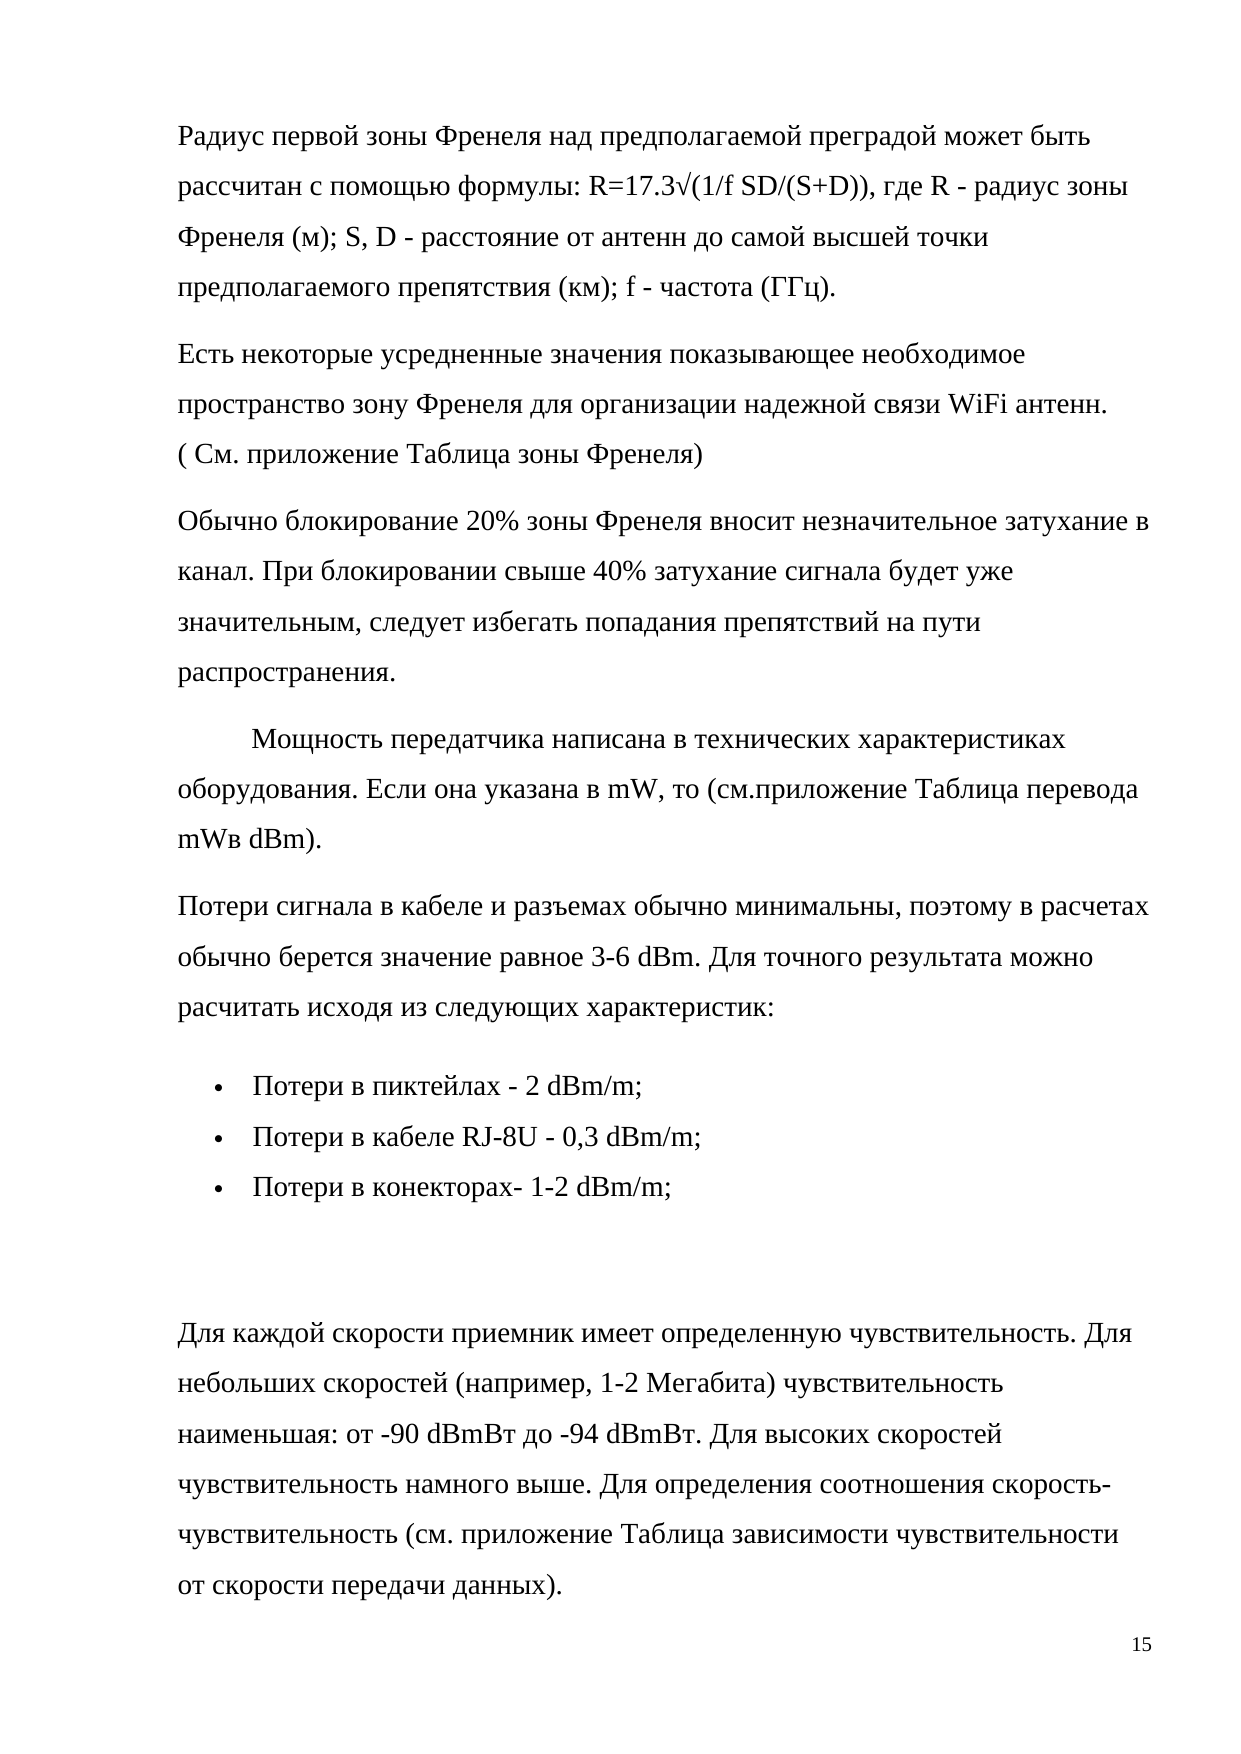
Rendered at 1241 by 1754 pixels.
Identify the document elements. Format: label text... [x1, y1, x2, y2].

text Для каждой скорости приемник имеет определенную чувствительность. Для небольших скоростей (например, 1-2 Мегабита) чувствительность наименьшая: от -90 dBmВт до -94 dBmВт. Для высоких скоростей чувствительность намного выше. Для определения соотношения скорость-чувствительность (см. приложение Таблица зависимости чувствительности от скорости передачи данных). [177, 1315, 1152, 1600]
list Потери в пиктейлах - 2 dBm/m; [215, 1068, 1152, 1102]
list Потери в конекторах- 1-2 dBm/m; [215, 1169, 1152, 1203]
text Потери сигнала в кабеле и разъемах обычно минимальны, поэтому в расчетах обычно берется значение равное 3-6 dBm. Для точного результата можно расчитать исходя из следующих характеристик: [177, 888, 1152, 1022]
list Потери в кабеле RJ-8U - 0,3 dBm/m; [215, 1119, 1152, 1152]
text Обычно блокирование 20% зоны Френеля вносит незначительное затухание в канал. При блокировании свыше 40% затухание сигнала будет уже значительным, следует избегать попадания препятствий на пути распространения. [177, 503, 1152, 688]
text Мощность передатчика написана в технических характеристиках оборудования. Если она указана в mW, то (см.приложение Таблица перевода mWв dBm). [177, 721, 1152, 855]
text Есть некоторые усредненные значения показывающее необходимое пространство зону Френеля для организации надежной связи WiFi антенн.( См. приложение Таблица зоны Френеля) [177, 336, 1152, 470]
text Радиус первой зоны Френеля над предполагаемой преградой может быть рассчитан с помощью формулы: R=17.3√(1/f SD/(S+D)), где R - радиус зоны Френеля (м); S, D - расстояние от антенн до самой высшей точки предполагаемого препятствия (км); f - частота (ГГц). [177, 118, 1152, 303]
